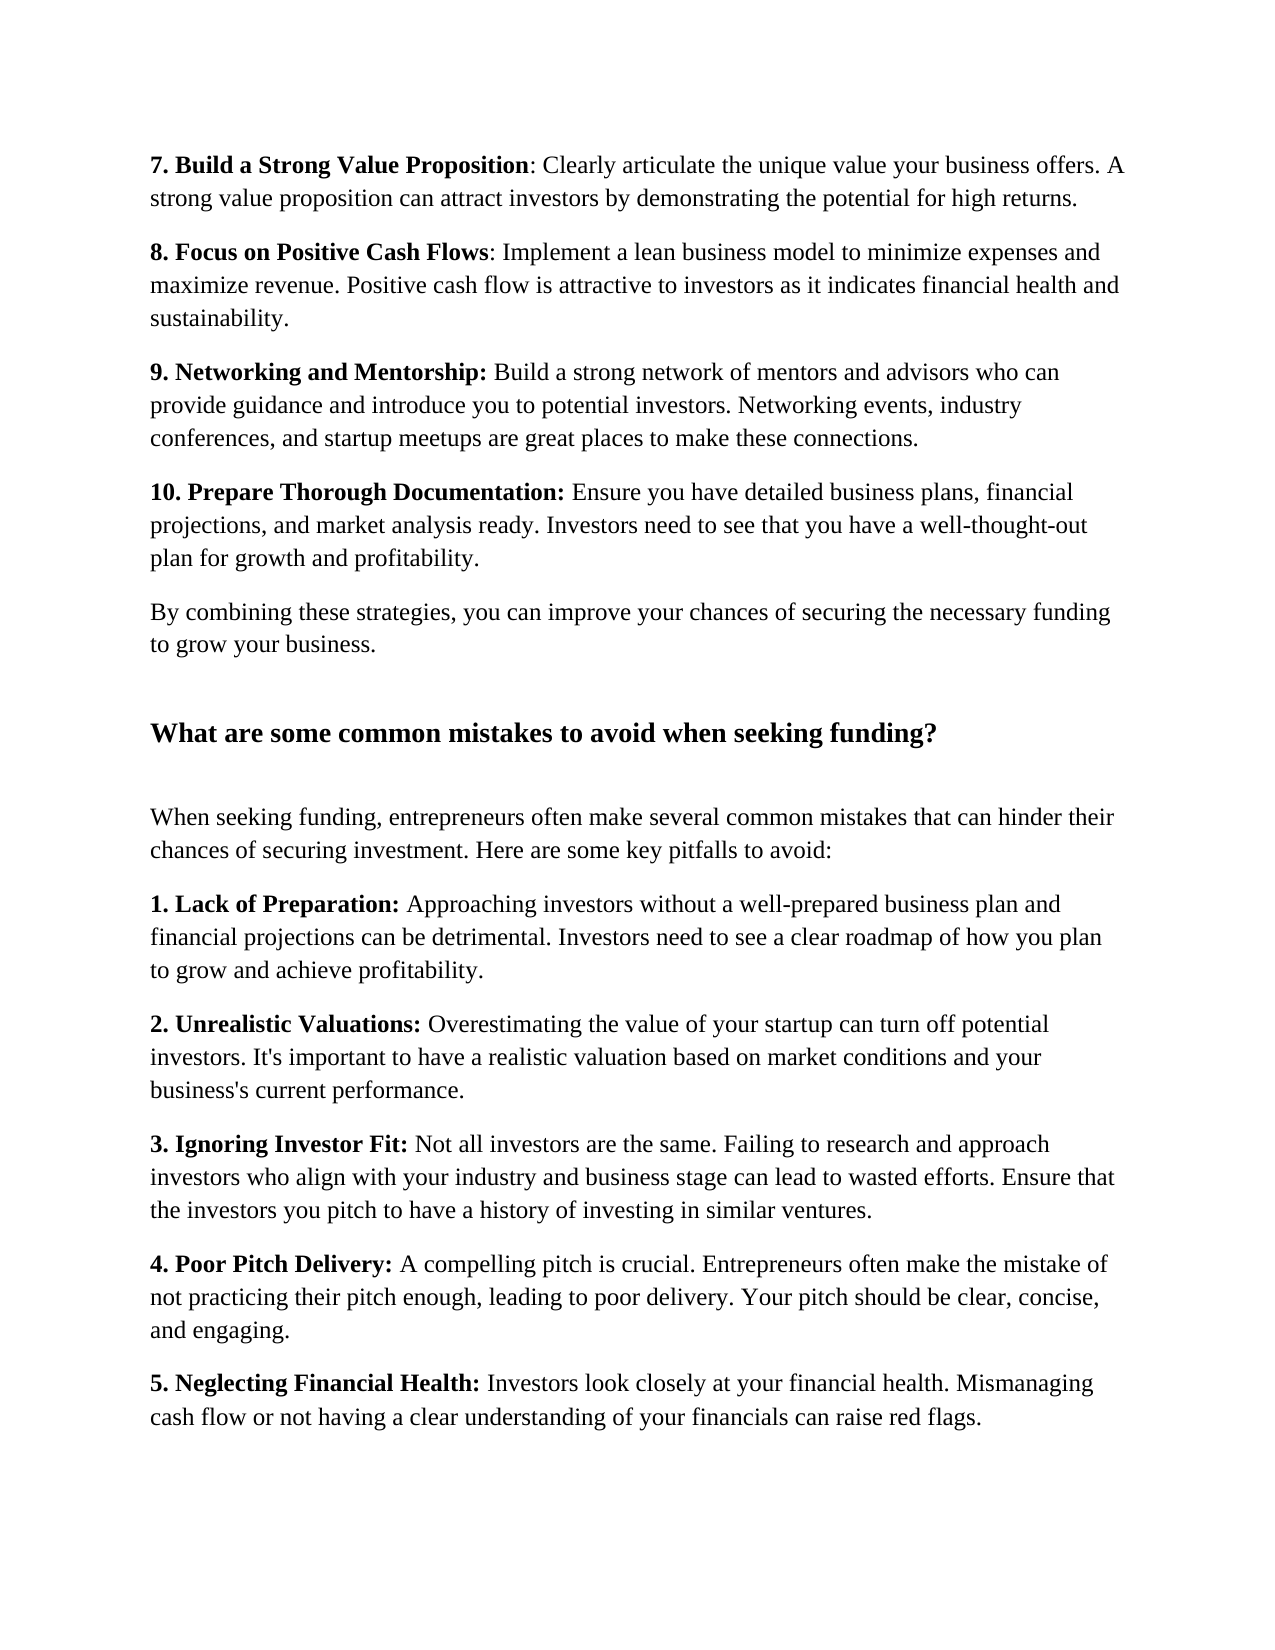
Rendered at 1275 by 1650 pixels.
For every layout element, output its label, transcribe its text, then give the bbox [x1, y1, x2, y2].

text 3. Ignoring Investor Fit: Not all investors are the same. Failing to research and approach investors who align with your industry and business stage can lead to wasted efforts. Ensure that the investors you pitch to have a history of investing in similar ventures. [150, 1129, 1125, 1223]
text 1. Lack of Preparation: Approaching investors without a well-prepared business plan and financial projections can be detrimental. Investors need to see a clear roadmap of how you plan to grow and achieve profitability. [150, 889, 1125, 984]
text 4. Poor Pitch Delivery: A compelling pitch is crucial. Entrepreneurs often make the mistake of not practicing their pitch enough, leading to poor delivery. Your pitch should be clear, concise, and engaging. [150, 1249, 1125, 1343]
text 5. Neglecting Financial Health: Investors look closely at your financial health. Mismanaging cash flow or not having a clear understanding of your financials can raise red flags. [150, 1368, 1125, 1430]
text 2. Unrealistic Valuations: Overestimating the value of your startup can turn off potential investors. It's important to have a realistic valuation based on market conditions and your business's current performance. [150, 1009, 1125, 1104]
text 8. Focus on Positive Cash Flows: Implement a lean business model to minimize expenses and maximize revenue. Positive cash flow is attractive to investors as it indicates financial health and sustainability. [150, 237, 1125, 332]
text 7. Build a Strong Value Proposition: Clearly articulate the unique value your business offers. A strong value proposition can attract investors by demonstrating the potential for high returns. [150, 150, 1125, 212]
text 9. Networking and Mentorship: Build a strong network of mentors and advisors who can provide guidance and introduce you to potential investors. Networking events, industry conferences, and startup meetups are great places to make these connections. [150, 357, 1125, 452]
text 10. Prepare Thorough Documentation: Ensure you have detailed business plans, financial projections, and market analysis ready. Investors need to see that you have a well-thought-out plan for growth and profitability. [150, 477, 1125, 571]
text What are some common mistakes to avoid when seeking funding? [150, 716, 1125, 748]
text By combining these strategies, you can improve your chances of securing the necessary funding to grow your business. [150, 597, 1125, 658]
text When seeking funding, entrepreneurs often make several common mistakes that can hinder their chances of securing investment. Here are some key pitfalls to avoid: [150, 802, 1125, 864]
